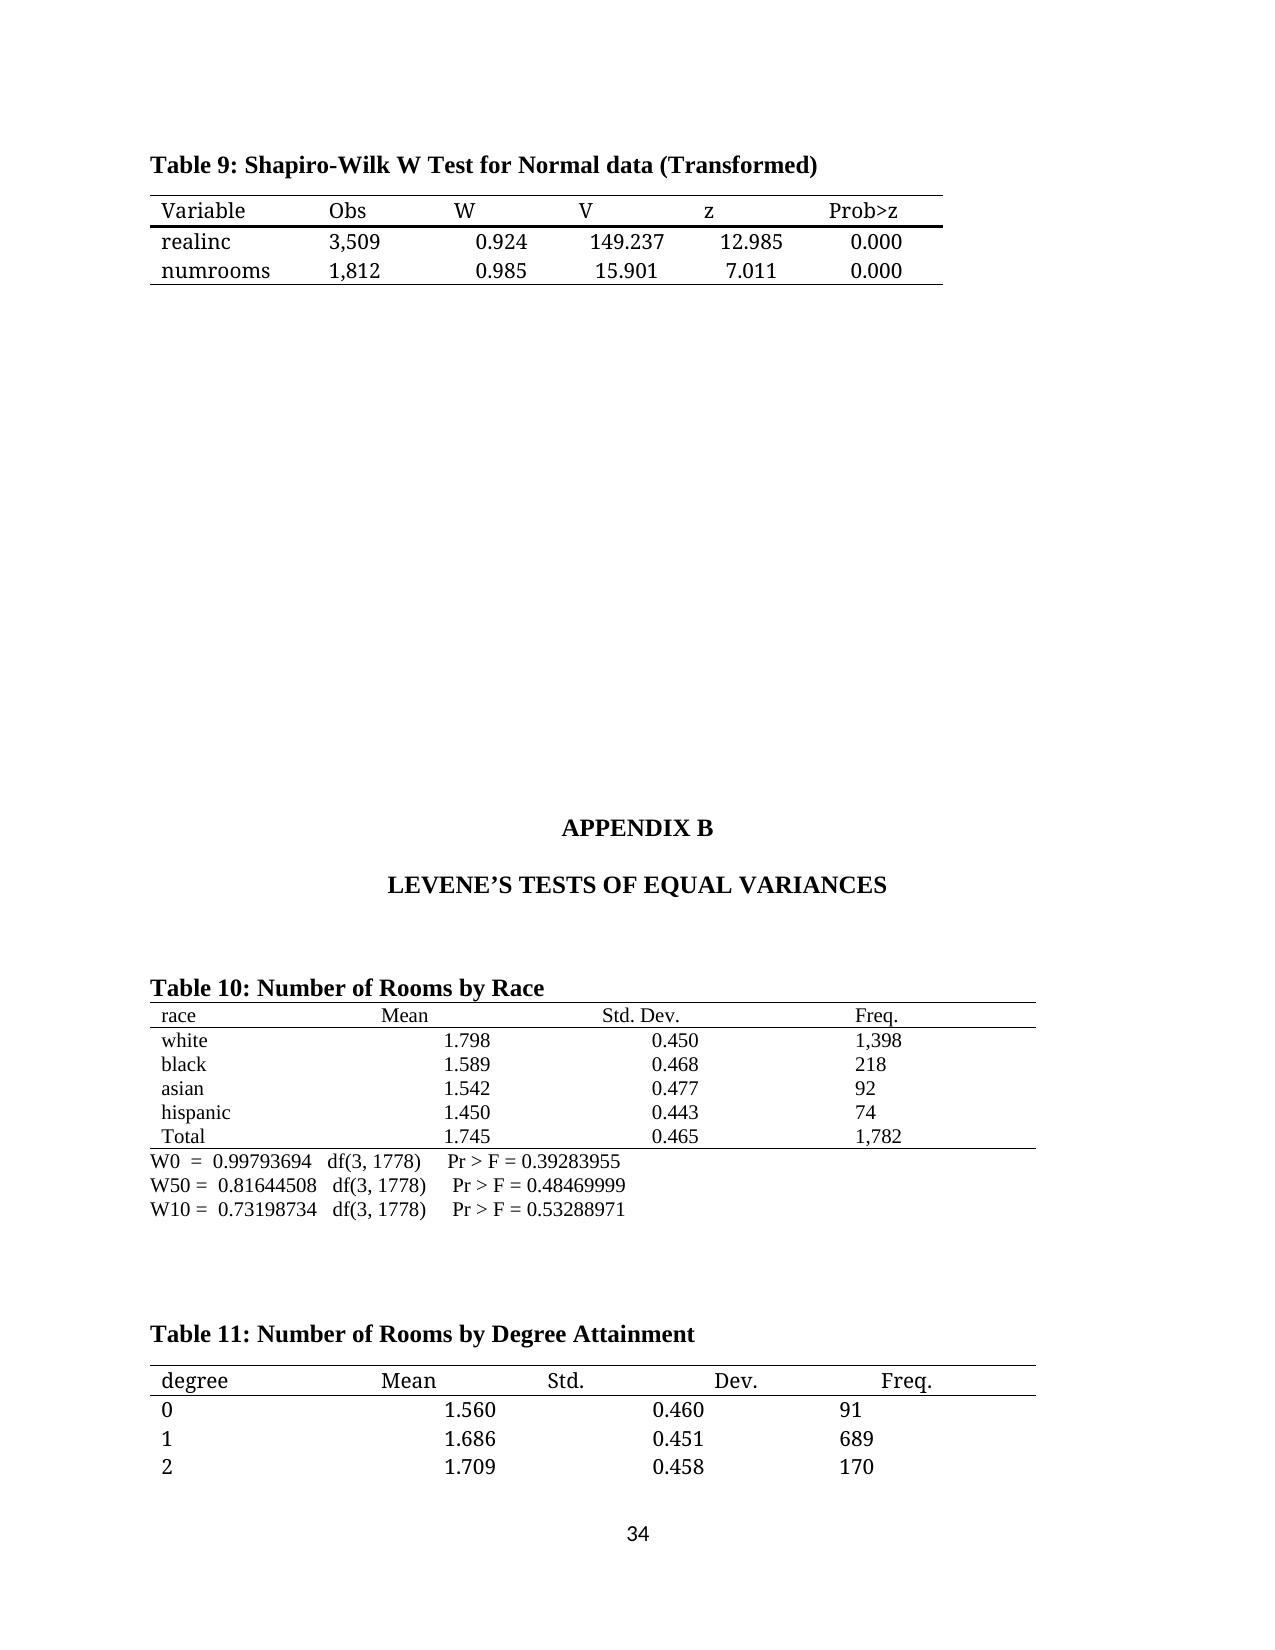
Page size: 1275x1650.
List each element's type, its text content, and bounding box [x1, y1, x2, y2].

table_cell 1.589 [411, 1052, 619, 1076]
table_header Freq. [870, 1366, 1036, 1394]
table_header Variable [150, 196, 317, 225]
table_cell 1 [150, 1424, 411, 1452]
table_cell 1.745 [411, 1124, 619, 1148]
table_header Mean [370, 1003, 591, 1027]
table_cell 2 [150, 1453, 411, 1481]
table_cell 1.686 [411, 1424, 619, 1452]
table_cell 0.000 [818, 228, 942, 256]
table_cell 1,782 [844, 1124, 1036, 1148]
text Table 10: Number of Rooms by Race [150, 973, 1125, 1002]
table_cell 3,509 [318, 228, 442, 256]
table_header Std. Dev. [591, 1003, 703, 1027]
table_cell 0.477 [620, 1076, 844, 1100]
table_cell 0.924 [443, 228, 567, 256]
table_header W [443, 196, 567, 225]
table_cell 1,398 [844, 1028, 1036, 1052]
table_header Std. [536, 1366, 703, 1394]
table_cell 0.458 [620, 1453, 828, 1481]
table_cell realinc [150, 228, 317, 256]
table_cell 0 [150, 1396, 411, 1424]
table_header degree [150, 1366, 369, 1394]
table_cell 170 [828, 1453, 1036, 1481]
table_cell 1.450 [411, 1100, 619, 1124]
table_cell 1,812 [318, 256, 442, 284]
table_cell 74 [844, 1100, 1036, 1124]
table_cell 1.542 [411, 1076, 619, 1100]
table_header V [568, 196, 692, 225]
table_header Prob>z [818, 196, 942, 225]
table_cell 1.560 [411, 1396, 619, 1424]
table_cell 0.450 [620, 1028, 844, 1052]
table_cell 689 [828, 1424, 1036, 1452]
table_cell 218 [844, 1052, 1036, 1076]
table_cell 0.460 [620, 1396, 828, 1424]
text W0 = 0.99793694 df(3, 1778) Pr > F = 0.39283955 W50 = 0.81644508 df(3, 1778) Pr > F = 0.48469999 W10 = 0.73198734 df(3, 1778) Pr > F = 0.53288971 [150, 1149, 1125, 1221]
table_cell 91 [828, 1396, 1036, 1424]
table_cell 0.000 [818, 256, 942, 284]
table_cell 15.901 [568, 256, 692, 284]
table_cell 0.985 [443, 256, 567, 284]
table_cell Total [150, 1124, 411, 1148]
table_header Obs [318, 196, 442, 225]
table_cell 1.798 [411, 1028, 619, 1052]
table_cell 0.468 [620, 1052, 844, 1076]
table_header Mean [370, 1366, 536, 1394]
table_cell 0.451 [620, 1424, 828, 1452]
table_cell numrooms [150, 256, 317, 284]
table_cell 7.011 [693, 256, 817, 284]
table_header z [693, 196, 817, 225]
table_header Freq. [844, 1003, 1036, 1027]
table_header race [150, 1003, 369, 1027]
table_header [703, 1003, 844, 1027]
text Table 9: Shapiro-Wilk W Test for Normal data (Transformed) [150, 150, 1125, 179]
table_cell 1.709 [411, 1453, 619, 1481]
table_cell 92 [844, 1076, 1036, 1100]
table_header Dev. [703, 1366, 869, 1394]
text Table 11: Number of Rooms by Degree Attainment [150, 1319, 1125, 1348]
table_cell 149.237 [568, 228, 692, 256]
table_cell 0.465 [620, 1124, 844, 1148]
table_cell white [150, 1028, 411, 1052]
table_cell hispanic [150, 1100, 411, 1124]
table_cell asian [150, 1076, 411, 1100]
table_cell 0.443 [620, 1100, 844, 1124]
subtitle APPENDIX B [150, 813, 1125, 842]
table_cell 12.985 [693, 228, 817, 256]
text LEVENE’S TESTS OF EQUAL VARIANCES [150, 870, 1125, 899]
table_cell black [150, 1052, 411, 1076]
